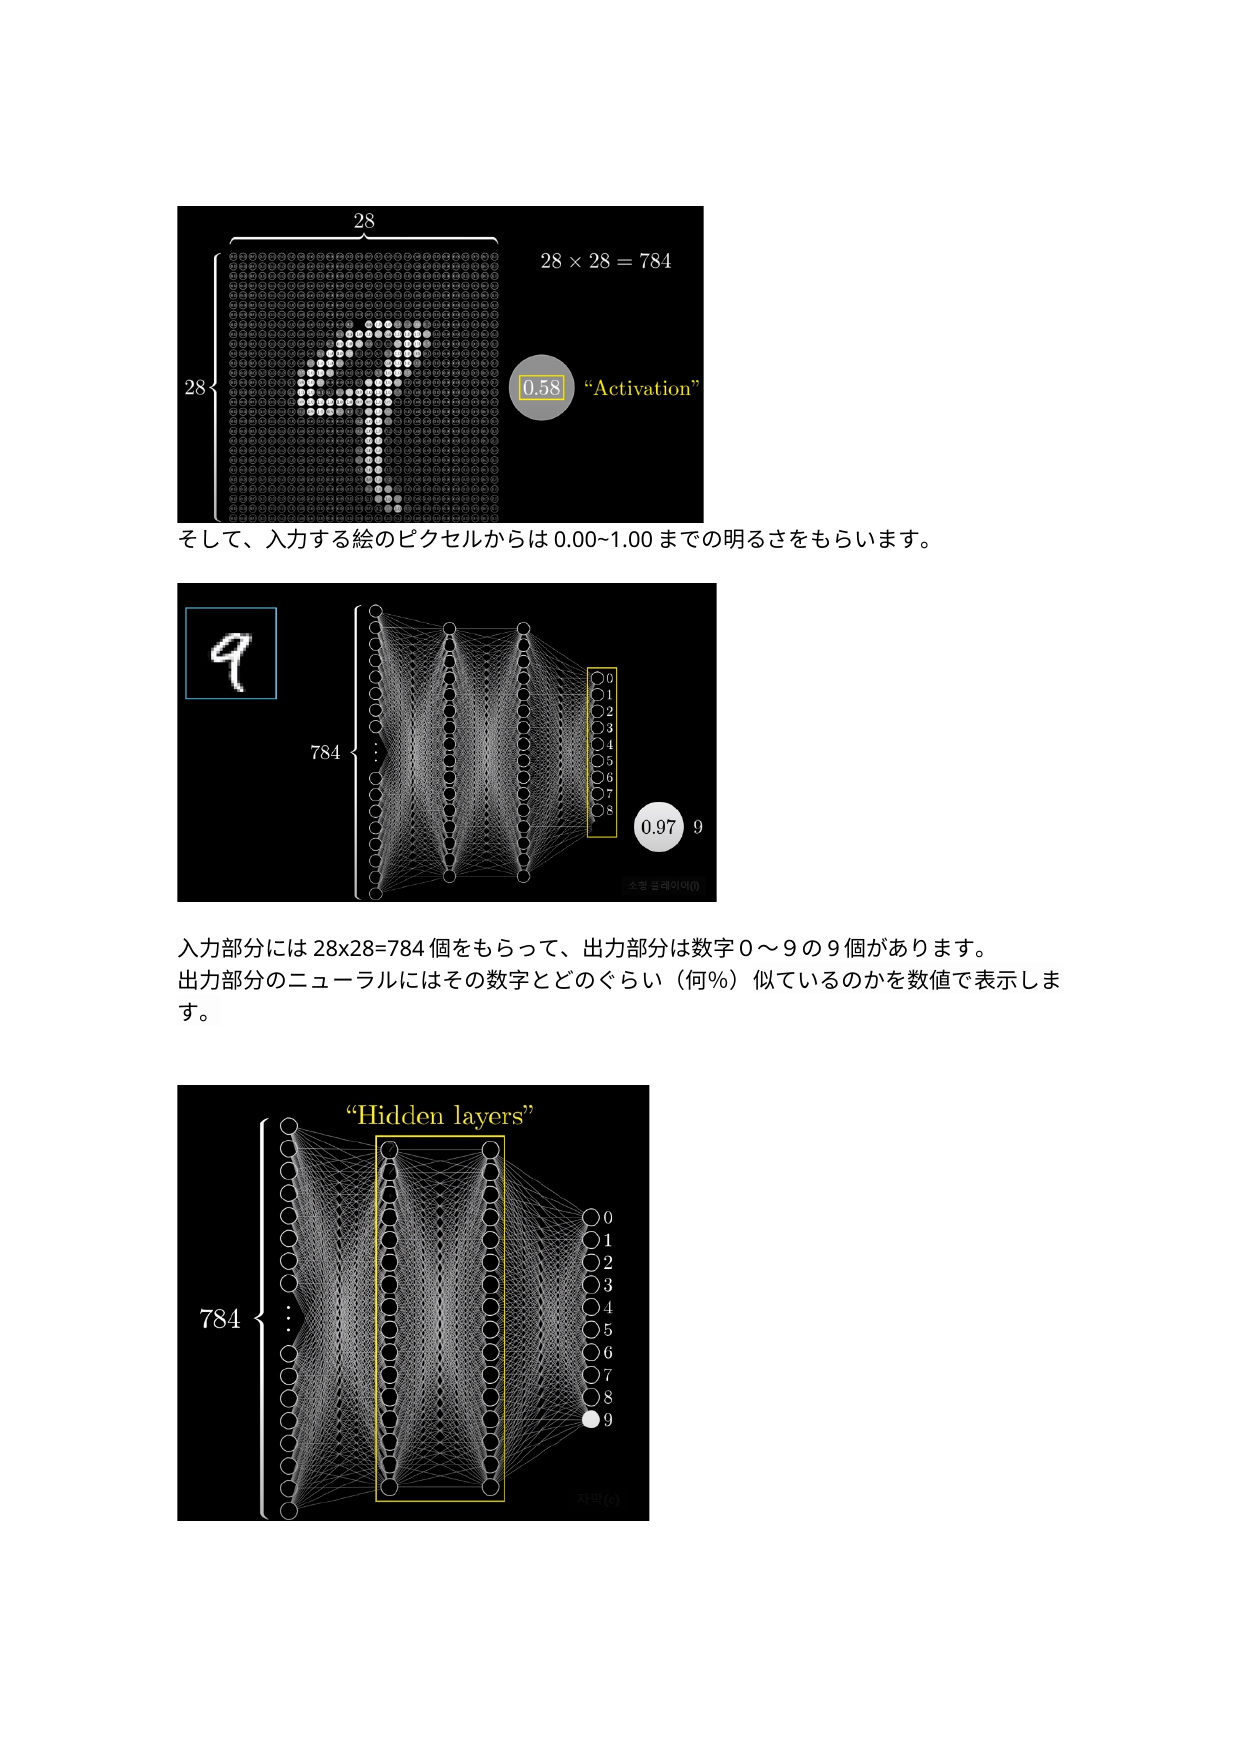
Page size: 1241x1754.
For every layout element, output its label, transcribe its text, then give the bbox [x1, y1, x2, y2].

text そして、入力する絵のピクセルからは0.00~1.00までの明るさをもらいます。 [177, 522, 1063, 554]
picture [177, 206, 704, 523]
picture [177, 1085, 650, 1521]
text 出力部分のニューラルにはその数字とどのぐらい（何％）似ているのかを数値で表示します。 [177, 963, 1063, 1026]
text 入力部分には28x28=784個をもらって、出力部分は数字０～９の9個があります。 [177, 931, 1063, 963]
picture [177, 583, 717, 902]
